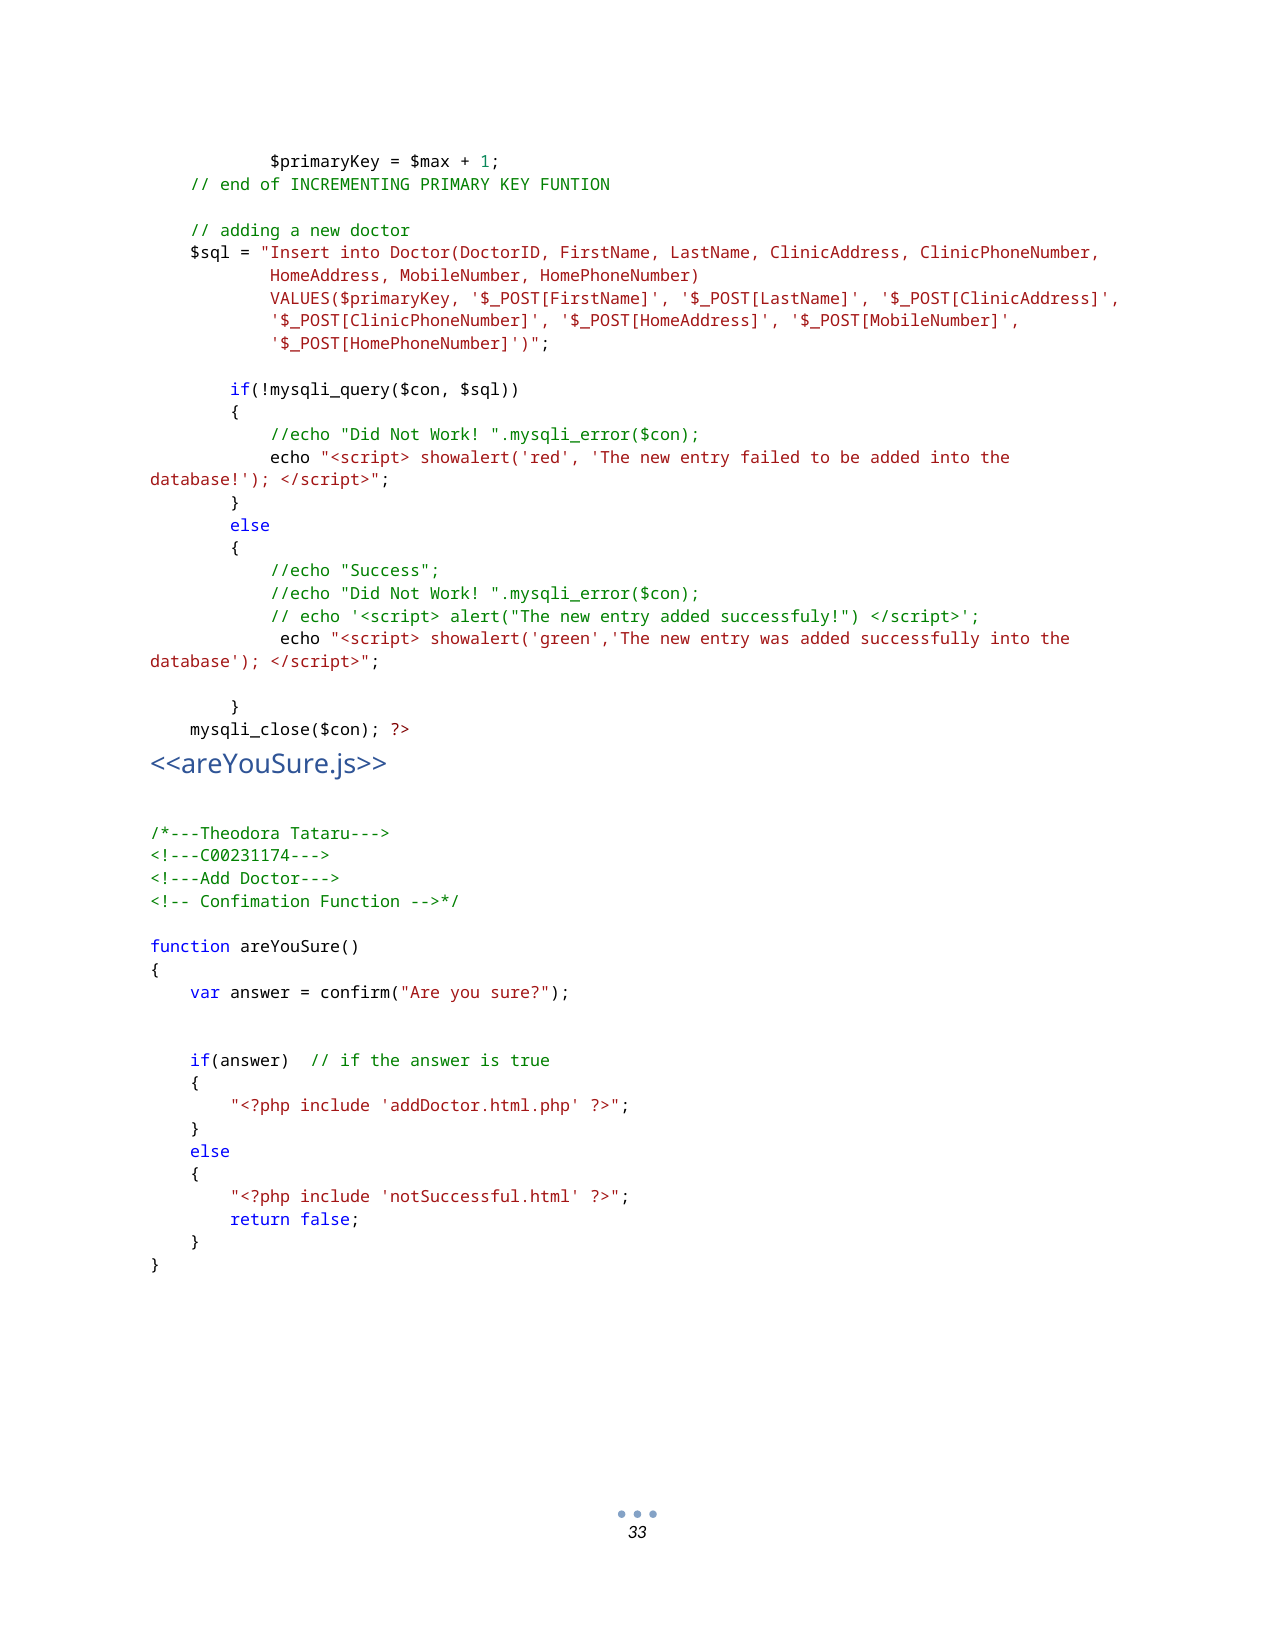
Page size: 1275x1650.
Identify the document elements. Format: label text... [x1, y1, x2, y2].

text { [150, 400, 1125, 422]
text } [150, 1253, 1125, 1276]
text /*---Theodora Tataru---> [150, 821, 1125, 844]
text } [150, 1117, 1125, 1139]
text //echo "Success"; [150, 559, 1125, 581]
text else [150, 1139, 1125, 1162]
text { [150, 1162, 1125, 1185]
text } [150, 491, 1125, 513]
text $primaryKey = $max + 1; [150, 150, 1125, 173]
text { [150, 536, 1125, 559]
text // echo '<script> alert("The new entry added successfuly!") </script>'; [150, 604, 1125, 627]
text { [150, 1071, 1125, 1094]
text HomeAddress, MobileNumber, HomePhoneNumber) [150, 263, 1125, 286]
text echo "<script> showalert('green','The new entry was added successfully into the database'); </script>"; [150, 627, 1125, 672]
text } [150, 695, 1125, 718]
text if(answer) // if the answer is true [150, 1048, 1125, 1071]
text function areYouSure() [150, 935, 1125, 958]
text <!-- Confimation Function -->*/ [150, 889, 1125, 912]
text echo "<script> showalert('red', 'The new entry failed to be added into the database!'); </script>"; [150, 445, 1125, 491]
text <!---C00231174---> [150, 844, 1125, 867]
text // end of INCREMENTING PRIMARY KEY FUNTION [150, 173, 1125, 195]
text "<?php include 'addDoctor.html.php' ?>"; [150, 1094, 1125, 1117]
text // adding a new doctor [150, 218, 1125, 241]
text <!---Add Doctor---> [150, 867, 1125, 889]
text $sql = "Insert into Doctor(DoctorID, FirstName, LastName, ClinicAddress, ClinicPhoneNumber, [150, 241, 1125, 263]
text '$_POST[ClinicPhoneNumber]', '$_POST[HomeAddress]', '$_POST[MobileNumber]', [150, 309, 1125, 332]
text if(!mysqli_query($con, $sql)) [150, 377, 1125, 400]
text return false; [150, 1207, 1125, 1230]
text mysqli_close($con); ?> [150, 718, 1125, 740]
text "<?php include 'notSuccessful.html' ?>"; [150, 1185, 1125, 1207]
text var answer = confirm("Are you sure?"); [150, 980, 1125, 1003]
subtitle <<areYouSure.js>> [150, 744, 1125, 781]
text else [150, 513, 1125, 536]
text //echo "Did Not Work! ".mysqli_error($con); [150, 422, 1125, 445]
text '$_POST[HomePhoneNumber]')"; [150, 332, 1125, 354]
text } [150, 1230, 1125, 1253]
text //echo "Did Not Work! ".mysqli_error($con); [150, 581, 1125, 604]
text { [150, 958, 1125, 980]
text VALUES($primaryKey, '$_POST[FirstName]', '$_POST[LastName]', '$_POST[ClinicAddress]', [150, 286, 1125, 309]
